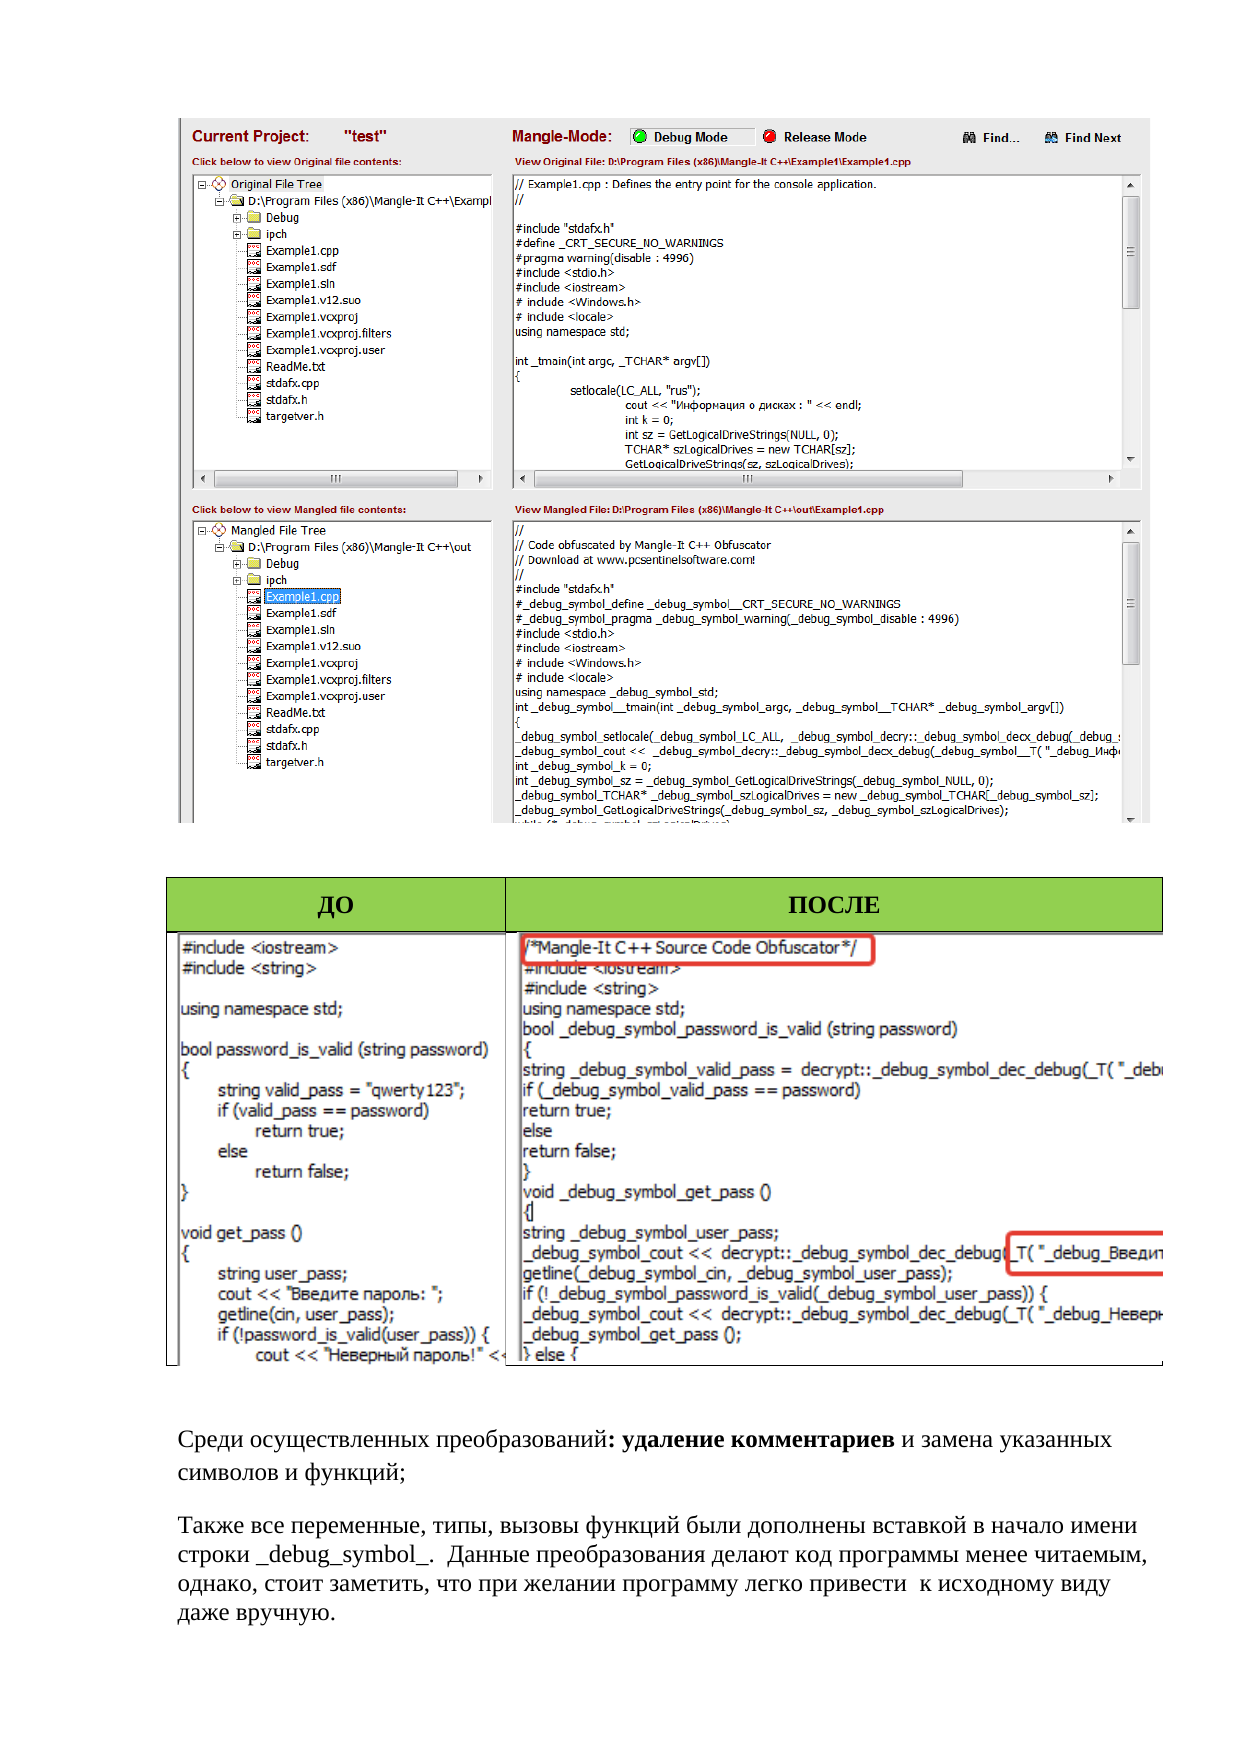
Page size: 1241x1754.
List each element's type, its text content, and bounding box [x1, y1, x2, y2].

text Среди осуществленных преобразований: удаление комментариев и замена указанных символов и функций; [177, 1424, 1152, 1486]
text Также все переменные, типы, вызовы функций были дополнены вставкой в начало имени строки _debug_symbol_. Данные преобразования делают код программы менее читаемым, однако, стоит заметить, что при желании программу легко привести к исходному виду даже вручную. [177, 1511, 1152, 1626]
picture [178, 118, 1151, 823]
table_cell [167, 933, 177, 1365]
picture [177, 932, 506, 1366]
table_header ДО [167, 878, 505, 931]
picture [516, 932, 1163, 1361]
table_header ПОСЛЕ [506, 878, 1162, 931]
table_cell [506, 933, 1162, 1365]
